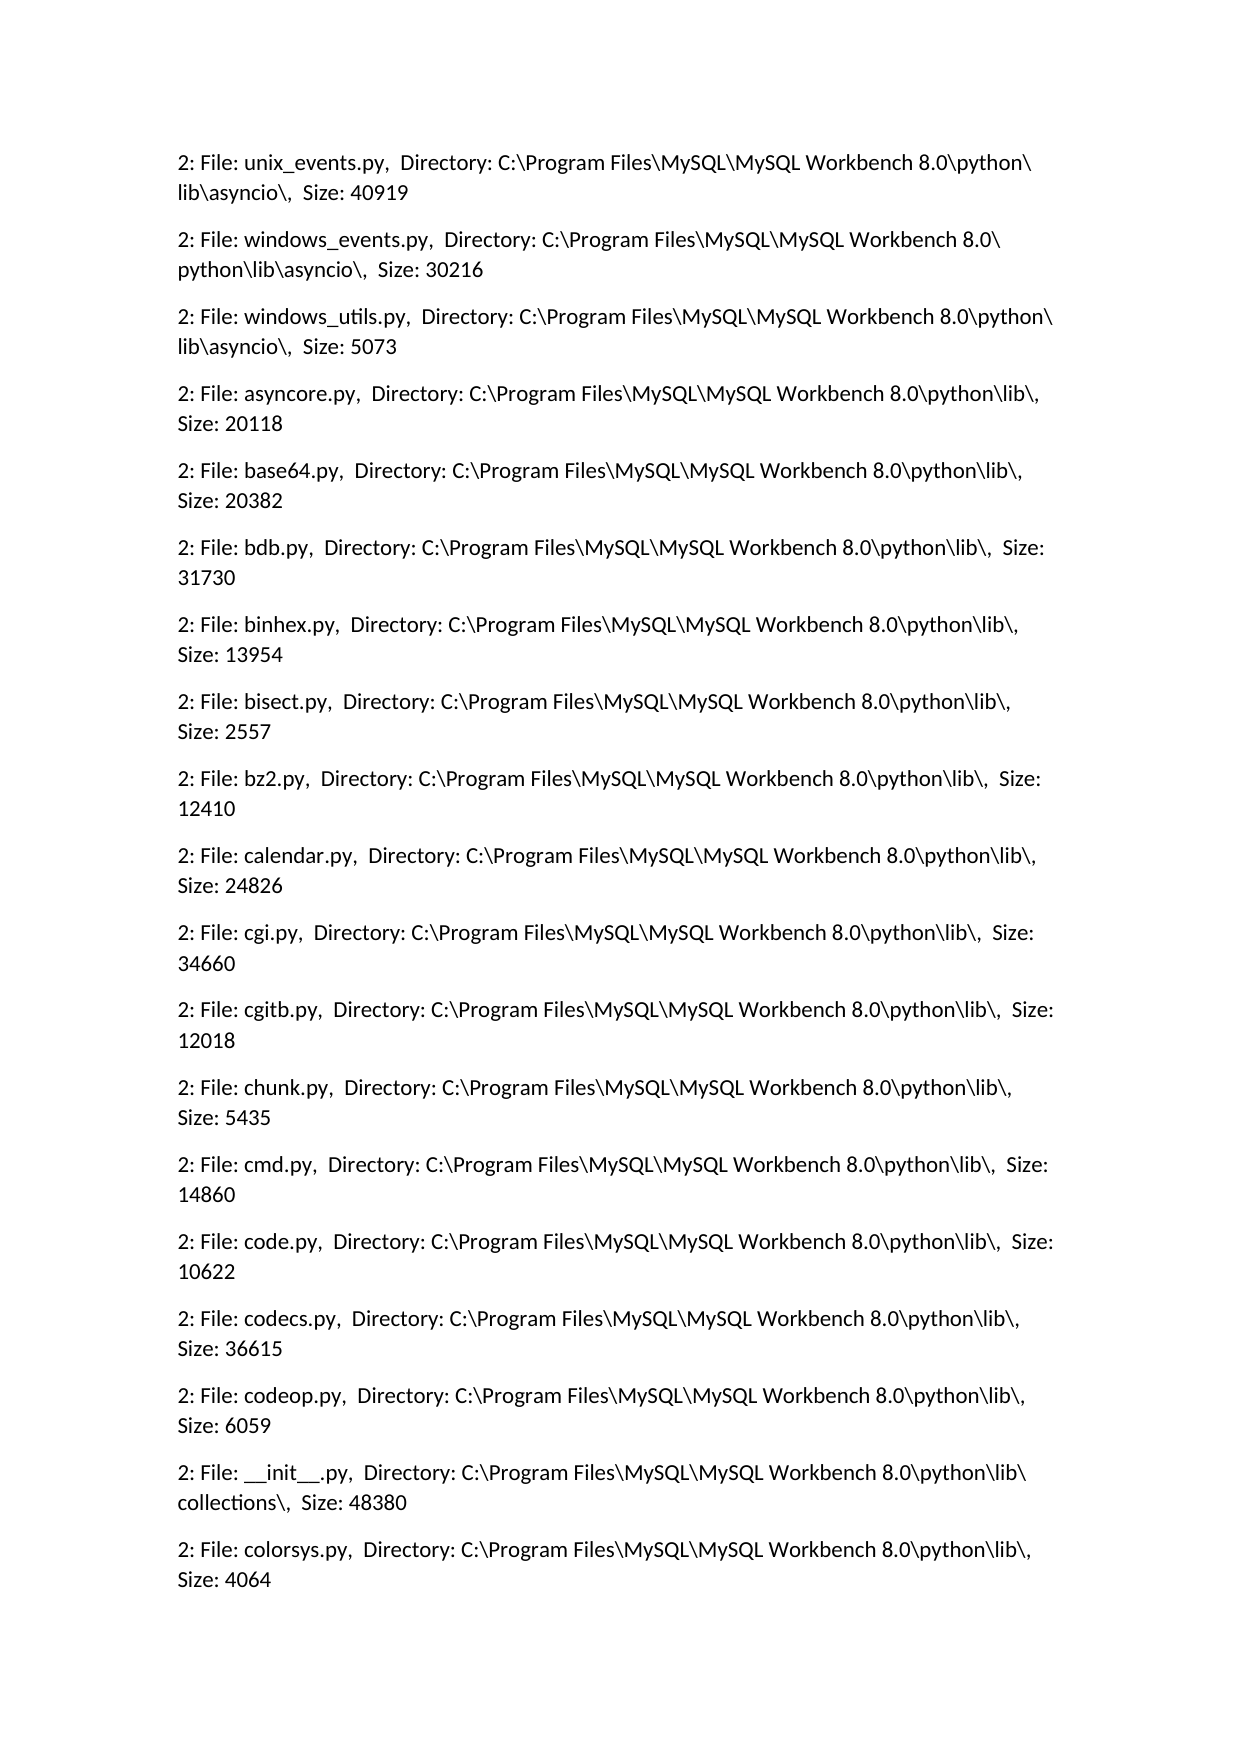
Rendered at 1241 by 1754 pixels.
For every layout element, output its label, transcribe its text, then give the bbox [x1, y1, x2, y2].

text 2: File: cmd.py, Directory: C:\Program Files\MySQL\MySQL Workbench 8.0\python\lib\, Size: 14860 [177, 1150, 1063, 1208]
text 2: File: binhex.py, Directory: C:\Program Files\MySQL\MySQL Workbench 8.0\python\lib\, Size: 13954 [177, 610, 1063, 668]
text 2: File: codeop.py, Directory: C:\Program Files\MySQL\MySQL Workbench 8.0\python\lib\, Size: 6059 [177, 1381, 1063, 1439]
text 2: File: bz2.py, Directory: C:\Program Files\MySQL\MySQL Workbench 8.0\python\lib\, Size: 12410 [177, 764, 1063, 822]
text 2: File: __init__.py, Directory: C:\Program Files\MySQL\MySQL Workbench 8.0\python\lib\collections\, Size: 48380 [177, 1458, 1063, 1516]
text 2: File: codecs.py, Directory: C:\Program Files\MySQL\MySQL Workbench 8.0\python\lib\, Size: 36615 [177, 1304, 1063, 1362]
text 2: File: cgi.py, Directory: C:\Program Files\MySQL\MySQL Workbench 8.0\python\lib\, Size: 34660 [177, 918, 1063, 977]
text 2: File: windows_utils.py, Directory: C:\Program Files\MySQL\MySQL Workbench 8.0\python\lib\asyncio\, Size: 5073 [177, 302, 1063, 360]
text 2: File: bdb.py, Directory: C:\Program Files\MySQL\MySQL Workbench 8.0\python\lib\, Size: 31730 [177, 533, 1063, 591]
text 2: File: colorsys.py, Directory: C:\Program Files\MySQL\MySQL Workbench 8.0\python\lib\, Size: 4064 [177, 1535, 1063, 1593]
text 2: File: asyncore.py, Directory: C:\Program Files\MySQL\MySQL Workbench 8.0\python\lib\, Size: 20118 [177, 379, 1063, 437]
text 2: File: unix_events.py, Directory: C:\Program Files\MySQL\MySQL Workbench 8.0\python\lib\asyncio\, Size: 40919 [177, 148, 1063, 206]
text 2: File: windows_events.py, Directory: C:\Program Files\MySQL\MySQL Workbench 8.0\python\lib\asyncio\, Size: 30216 [177, 225, 1063, 283]
text 2: File: code.py, Directory: C:\Program Files\MySQL\MySQL Workbench 8.0\python\lib\, Size: 10622 [177, 1227, 1063, 1285]
text 2: File: base64.py, Directory: C:\Program Files\MySQL\MySQL Workbench 8.0\python\lib\, Size: 20382 [177, 456, 1063, 514]
text 2: File: calendar.py, Directory: C:\Program Files\MySQL\MySQL Workbench 8.0\python\lib\, Size: 24826 [177, 841, 1063, 899]
text 2: File: cgitb.py, Directory: C:\Program Files\MySQL\MySQL Workbench 8.0\python\lib\, Size: 12018 [177, 996, 1063, 1054]
text 2: File: chunk.py, Directory: C:\Program Files\MySQL\MySQL Workbench 8.0\python\lib\, Size: 5435 [177, 1073, 1063, 1131]
text 2: File: bisect.py, Directory: C:\Program Files\MySQL\MySQL Workbench 8.0\python\lib\, Size: 2557 [177, 687, 1063, 745]
